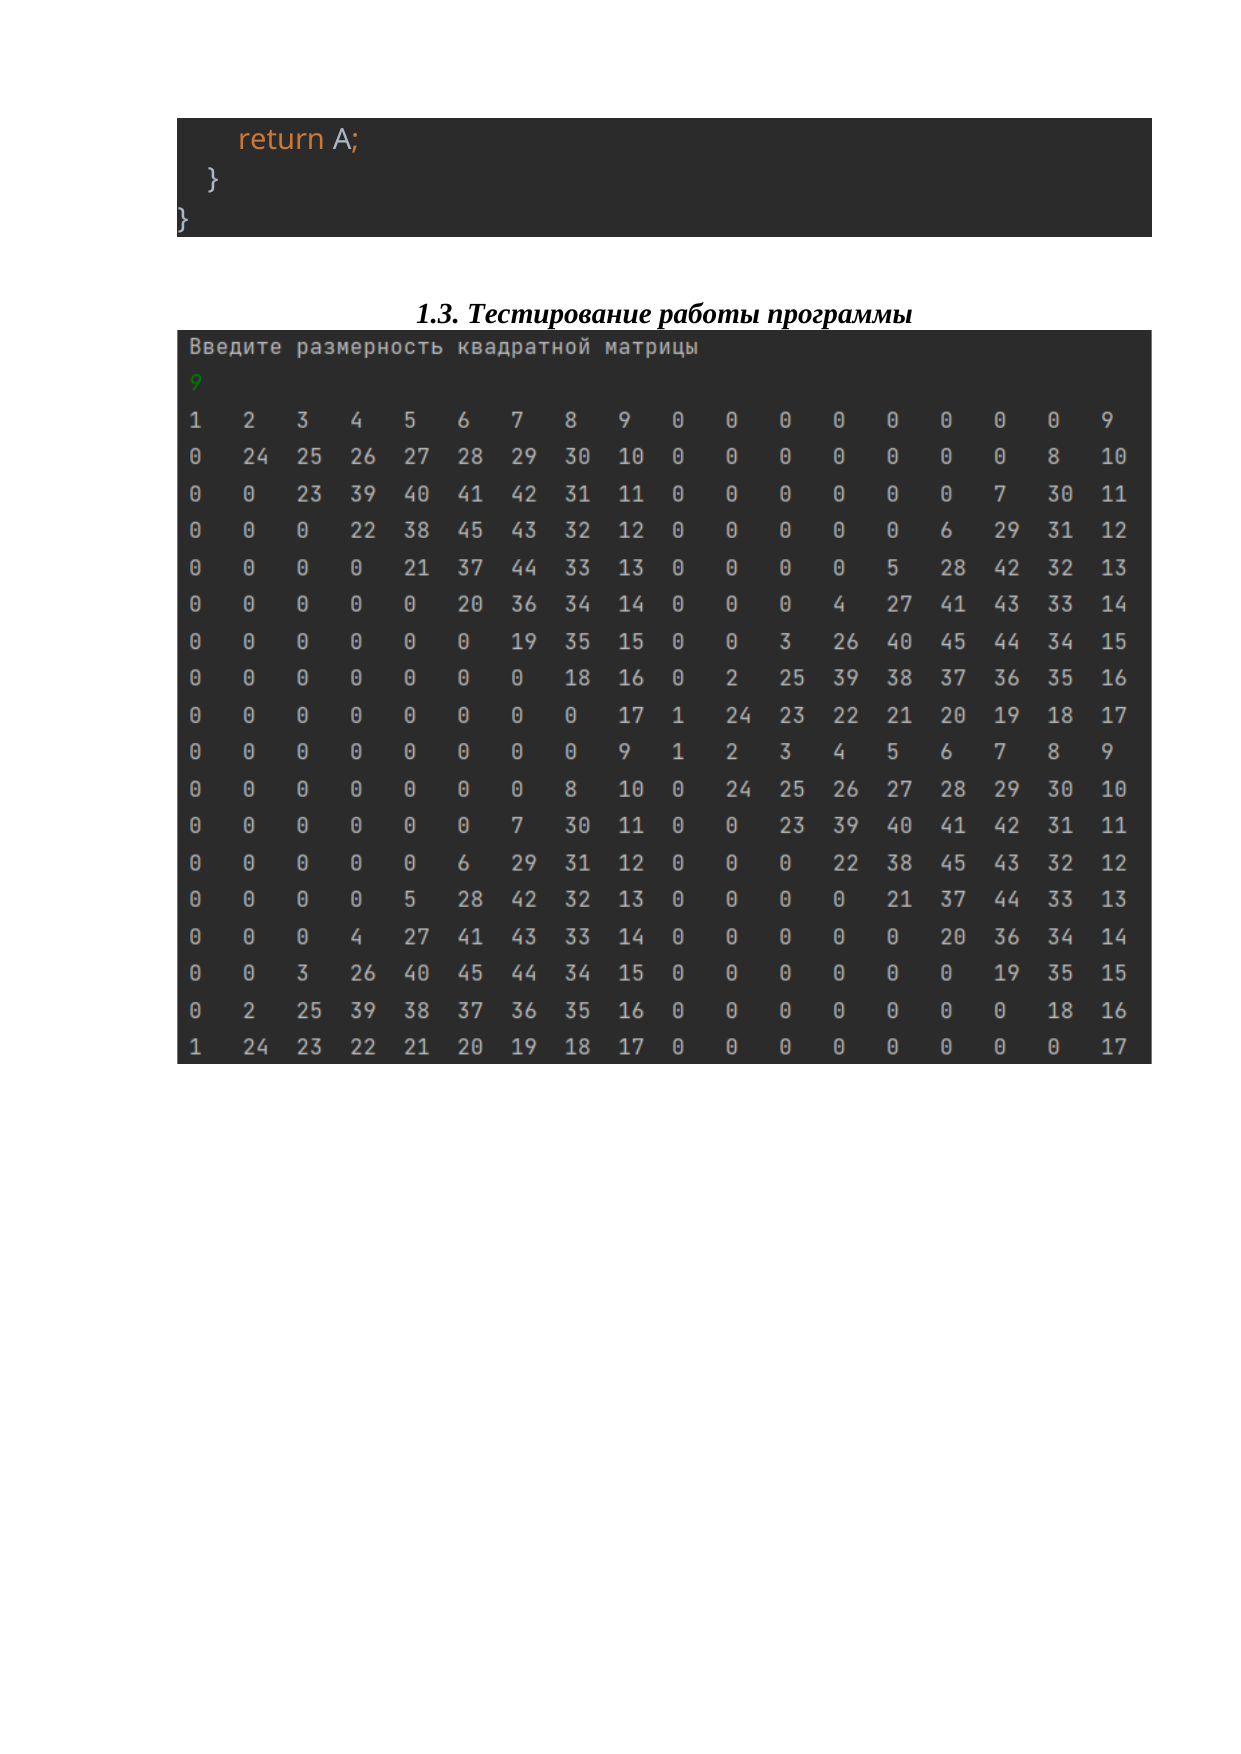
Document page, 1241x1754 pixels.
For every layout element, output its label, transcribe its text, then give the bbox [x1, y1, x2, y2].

subtitle 1.3. Тестирование работы программы [177, 297, 1152, 330]
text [177, 118, 1152, 237]
picture [177, 330, 1152, 1064]
